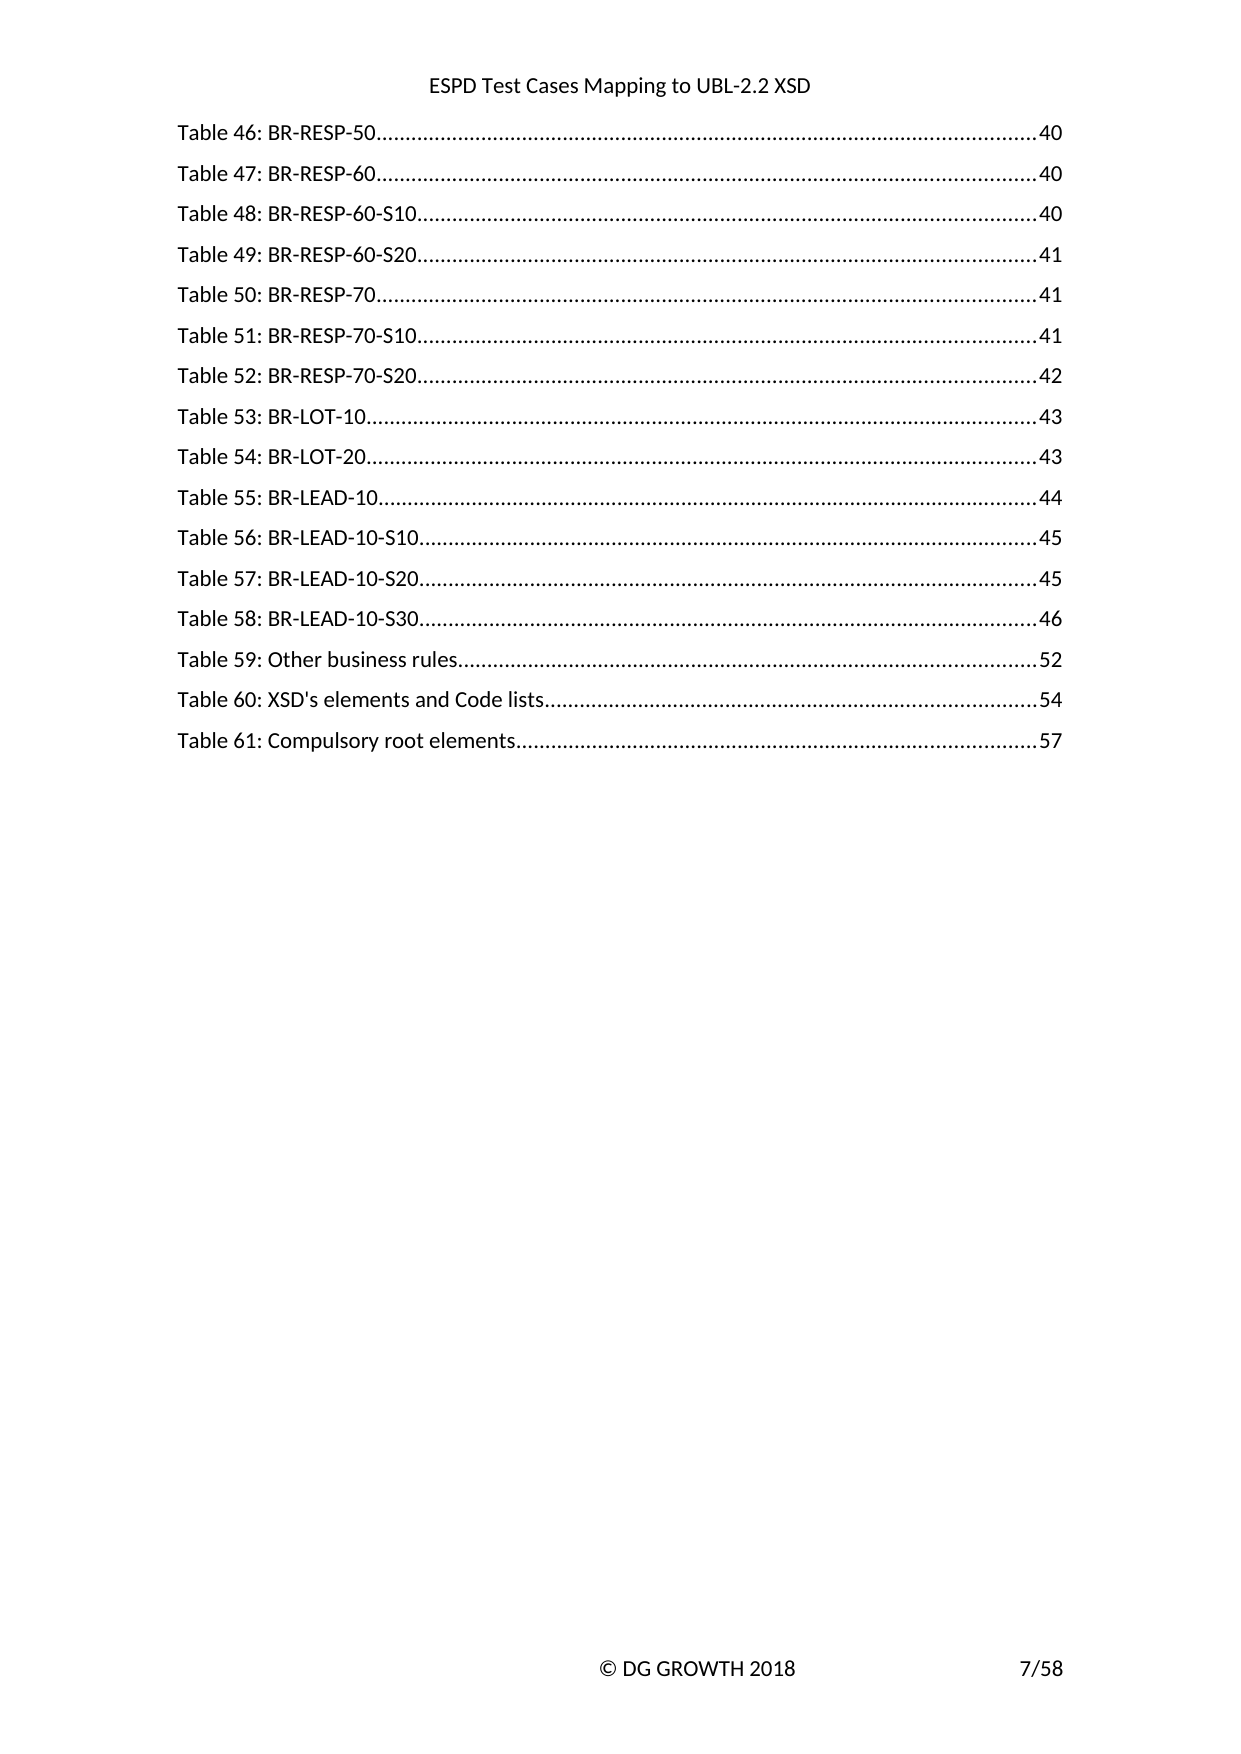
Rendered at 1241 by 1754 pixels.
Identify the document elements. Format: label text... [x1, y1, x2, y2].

text Table 55: BR-LEAD-10 44 [177, 483, 1063, 511]
text Table 53: BR-LOT-10 43 [177, 402, 1063, 430]
text Table 46: BR-RESP-50 40 [177, 118, 1063, 146]
text Table 59: Other business rules 52 [177, 645, 1063, 673]
text Table 56: BR-LEAD-10-S10 45 [177, 523, 1063, 551]
text Table 57: BR-LEAD-10-S20 45 [177, 564, 1063, 592]
text Table 50: BR-RESP-70 41 [177, 280, 1063, 308]
text Table 61: Compulsory root elements 57 [177, 726, 1063, 754]
text Table 58: BR-LEAD-10-S30 46 [177, 604, 1063, 632]
text Table 47: BR-RESP-60 40 [177, 159, 1063, 187]
text Table 52: BR-RESP-70-S20 42 [177, 361, 1063, 389]
text Table 48: BR-RESP-60-S10 40 [177, 199, 1063, 227]
text Table 60: XSD's elements and Code lists 54 [177, 685, 1063, 713]
text Table 51: BR-RESP-70-S10 41 [177, 321, 1063, 349]
text Table 49: BR-RESP-60-S20 41 [177, 240, 1063, 268]
text Table 54: BR-LOT-20 43 [177, 442, 1063, 470]
